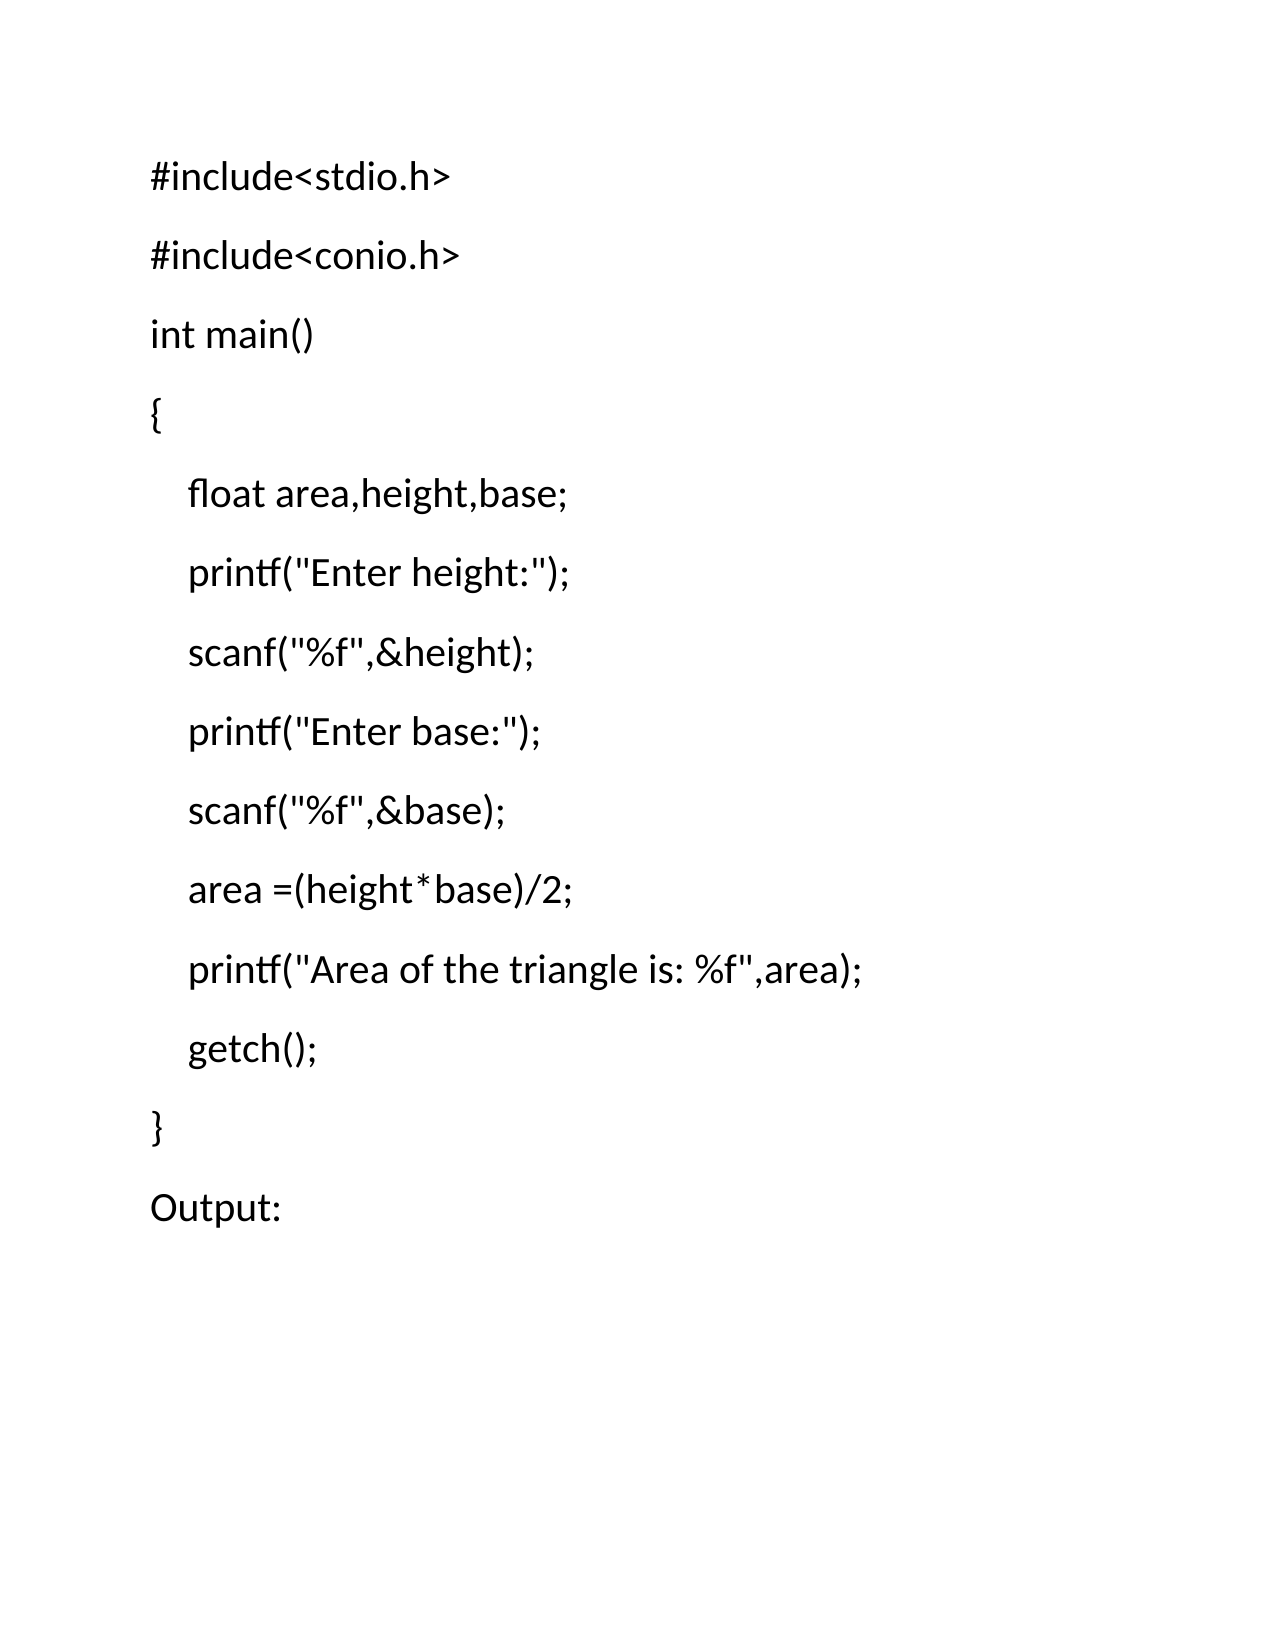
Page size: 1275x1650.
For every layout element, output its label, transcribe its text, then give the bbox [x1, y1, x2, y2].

text scanf("%f",&base); [150, 784, 1125, 835]
text int main() [150, 308, 1125, 359]
text getch(); [150, 1022, 1125, 1073]
text area =(height*base)/2; [150, 863, 1125, 914]
text #include<stdio.h> [150, 150, 1125, 201]
text #include<conio.h> [150, 229, 1125, 280]
text printf("Enter height:"); [150, 546, 1125, 597]
text Output: [150, 1181, 1125, 1231]
text { [150, 388, 1125, 439]
text float area,height,base; [150, 467, 1125, 518]
text printf("Enter base:"); [150, 705, 1125, 756]
text scanf("%f",&height); [150, 626, 1125, 676]
text } [150, 1101, 1125, 1152]
text printf("Area of the triangle is: %f",area); [150, 943, 1125, 993]
